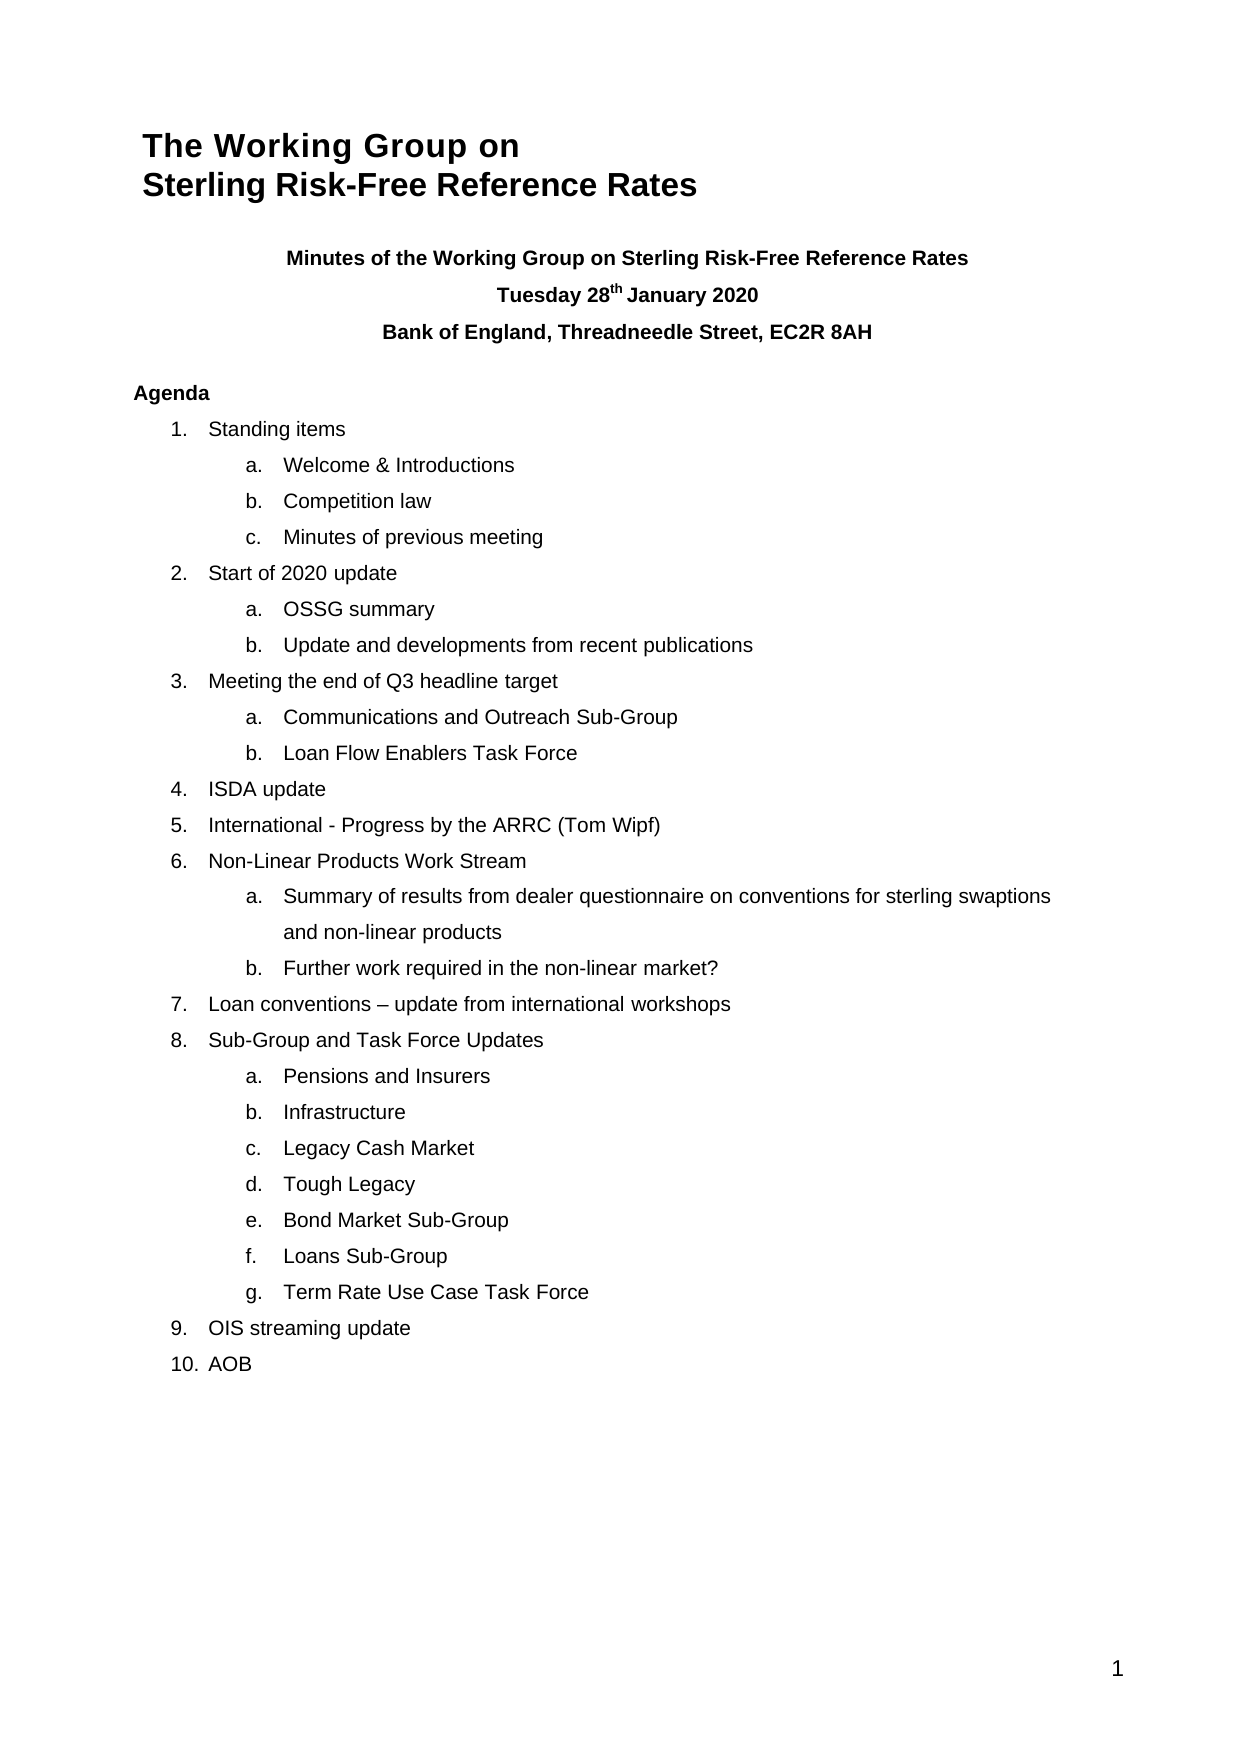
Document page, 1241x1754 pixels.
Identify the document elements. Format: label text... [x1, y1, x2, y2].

list Update and developments from recent publications [245, 633, 1134, 657]
list AOB [170, 1351, 1134, 1375]
list Term Rate Use Case Task Force [245, 1279, 1134, 1303]
list Further work required in the non-linear market? [245, 956, 1134, 980]
list OIS streaming update [170, 1315, 1134, 1339]
subtitle The Working Group on [142, 126, 1134, 164]
list Standing items [170, 417, 1134, 441]
list Competition law [245, 489, 1134, 513]
list OSSG summary [245, 597, 1134, 621]
list Minutes of previous meeting [245, 525, 1134, 549]
text Sterling Risk-Free Reference Rates [142, 165, 1134, 203]
list ISDA update [170, 776, 1134, 800]
list Tough Legacy [245, 1172, 1134, 1196]
list Infrastructure [245, 1100, 1134, 1124]
list Loan Flow Enablers Task Force [245, 740, 1134, 764]
text Bank of England, Threadneedle Street, EC2R 8AH [286, 320, 969, 344]
list Non-Linear Products Work Stream [170, 848, 1134, 872]
list Loans Sub-Group [245, 1244, 1134, 1268]
list International - Progress by the ARRC (Tom Wipf) [170, 812, 1134, 836]
list Loan conventions – update from international workshops [170, 992, 1134, 1016]
list Summary of results from dealer questionnaire on conventions for sterling swaptions and non-linear products [246, 884, 1092, 944]
list Start of 2020 update [170, 561, 1134, 585]
list Bond Market Sub-Group [245, 1208, 1134, 1232]
list Pensions and Insurers [245, 1064, 1134, 1088]
list Meeting the end of Q3 headline target [170, 669, 1134, 693]
list Communications and Outreach Sub-Group [245, 705, 1134, 729]
list Welcome & Introductions [245, 453, 1134, 477]
text Agenda [133, 381, 1134, 405]
list Sub-Group and Task Force Updates [170, 1028, 1134, 1052]
list Legacy Cash Market [245, 1136, 1134, 1160]
subtitle Minutes of the Working Group on Sterling Risk-Free Reference Rates Tuesday 28th January 2020 [286, 246, 969, 307]
